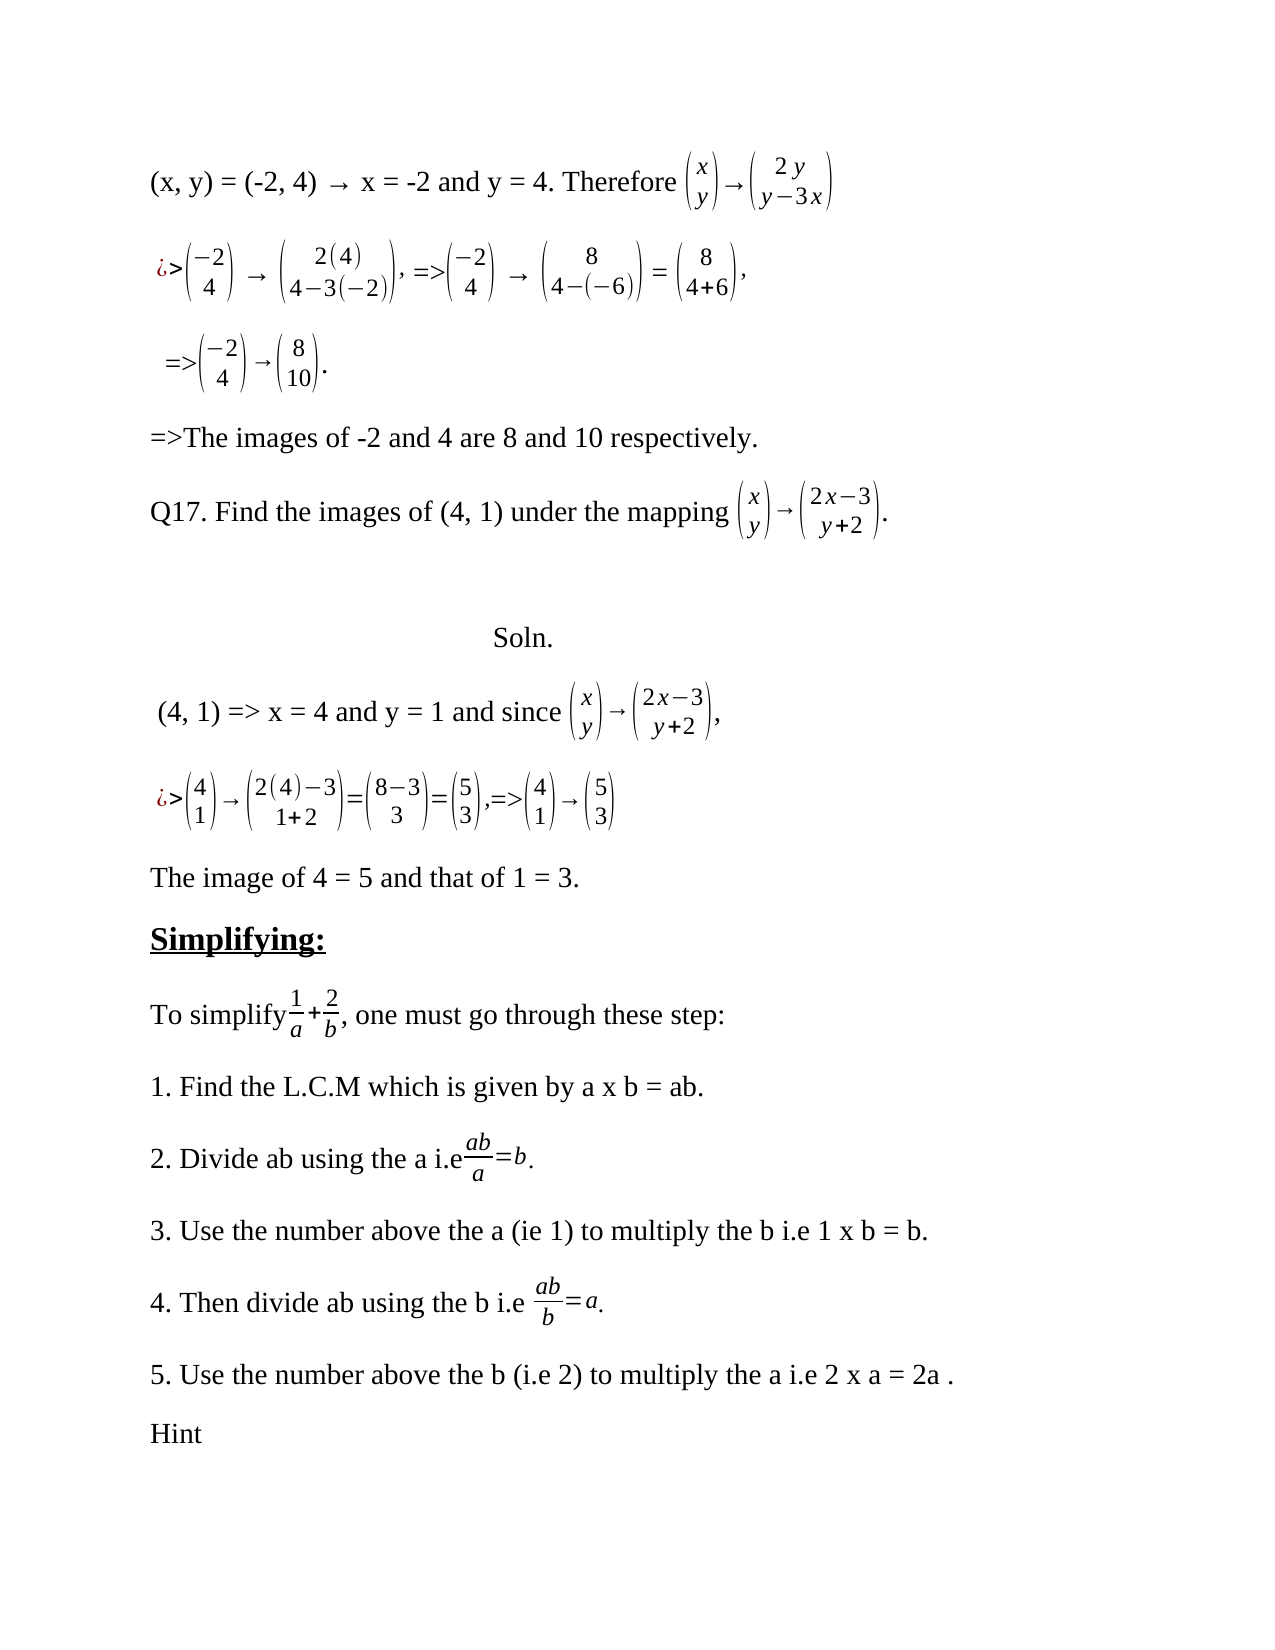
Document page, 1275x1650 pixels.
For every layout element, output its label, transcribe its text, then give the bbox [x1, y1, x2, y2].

text 3. Use the number above the a (ie 1) to multiply the b i.e 1 x b = b. [150, 1213, 1125, 1247]
text =>The images of -2 and 4 are 8 and 10 respectively. [150, 420, 1125, 453]
text Simplifying: [150, 919, 1125, 958]
text 4. Then divide ab using the b i.e . [150, 1272, 1125, 1331]
text Soln. [150, 621, 1125, 654]
text (4, 1) => x = 4 and y = 1 and since , [150, 680, 1125, 742]
text To simplify, one must go through these step: [150, 984, 1125, 1043]
text The image of 4 = 5 and that of 1 = 3. [150, 860, 1125, 893]
text Hint [150, 1417, 1125, 1450]
text 1. Find the L.C.M which is given by a x b = ab. [150, 1069, 1125, 1102]
text Q17. Find the images of (4, 1) under the mapping . [150, 479, 1125, 542]
text 2. Divide ab using the a i.e. [150, 1128, 1125, 1187]
text 5. Use the number above the b (i.e 2) to multiply the a i.e 2 x a = 2a . [150, 1357, 1125, 1391]
text → => → = [156, 238, 1125, 306]
text =>. [150, 332, 1125, 394]
text (x, y) = (-2, 4) → x = -2 and y = 4. Therefore → [150, 150, 1125, 212]
text => [156, 768, 1125, 834]
